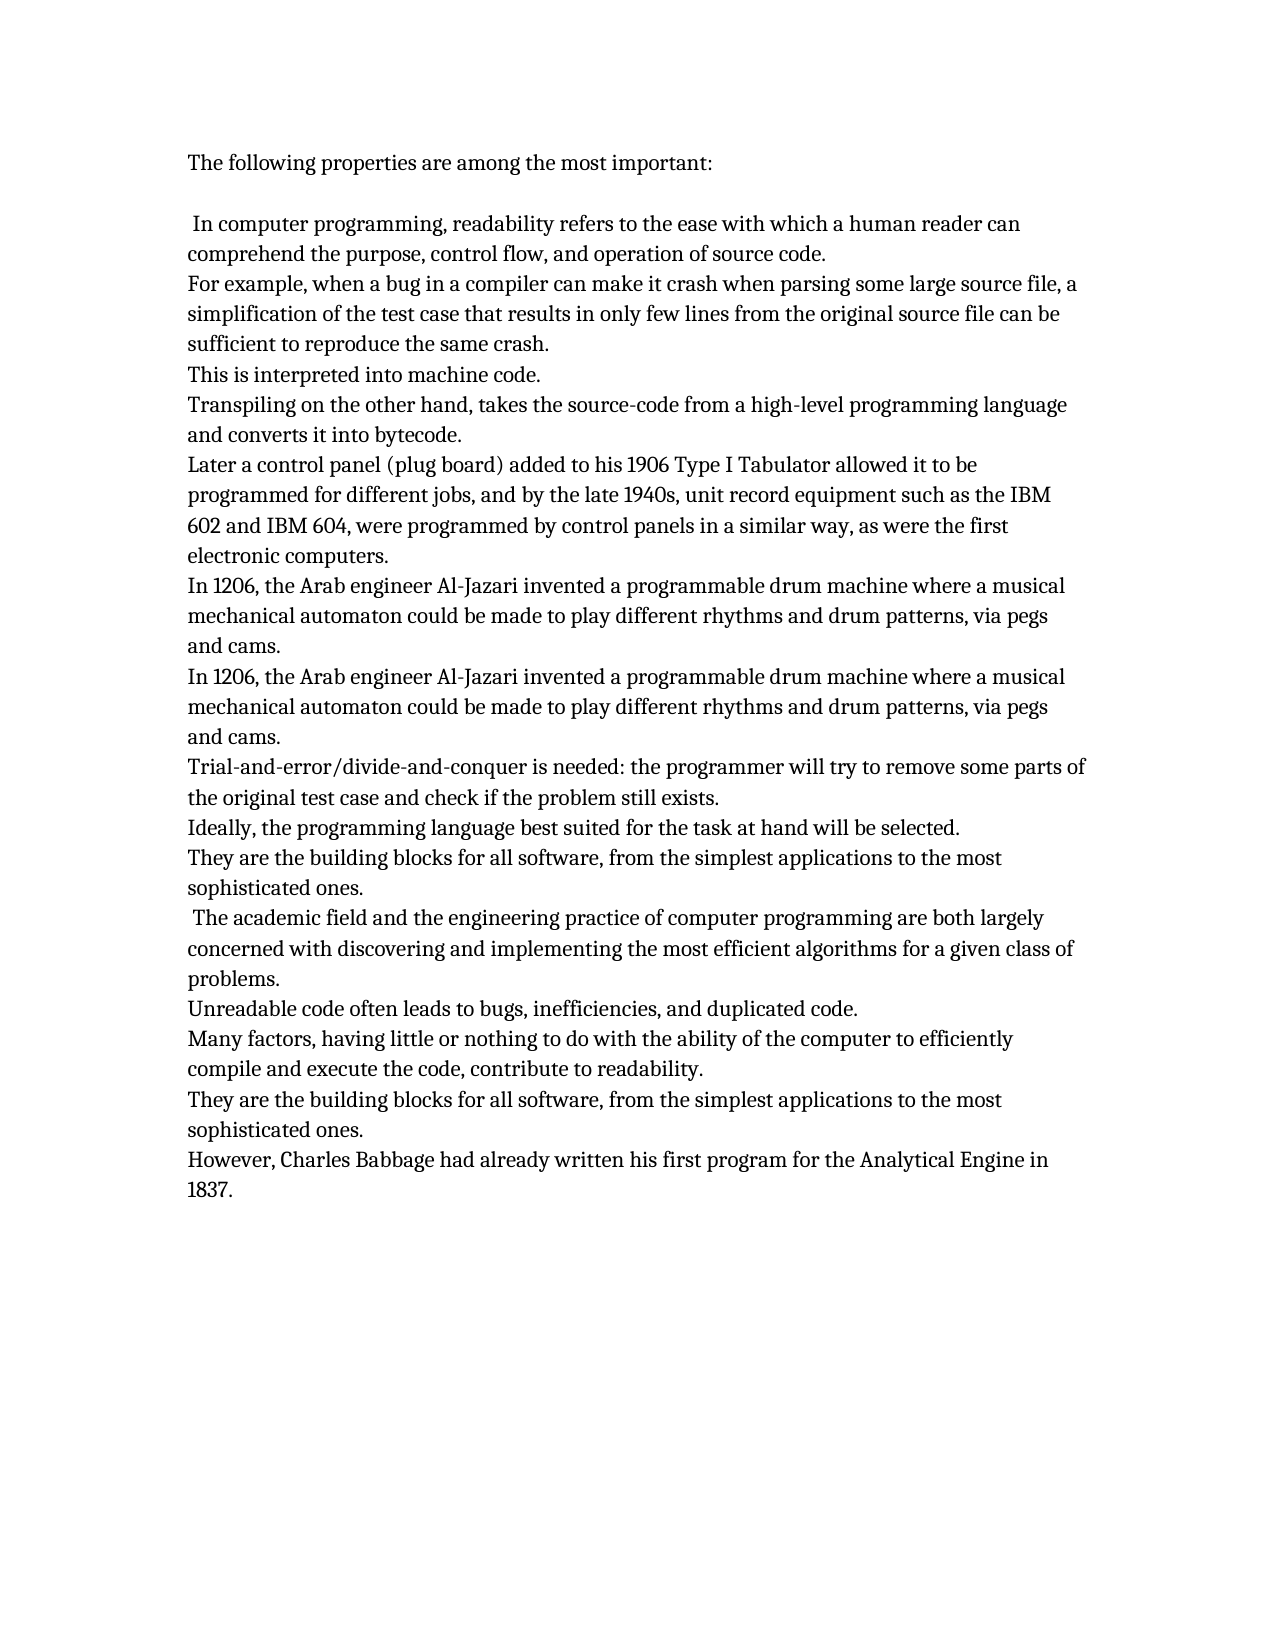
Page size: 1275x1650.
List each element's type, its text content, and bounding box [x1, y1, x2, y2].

text The following properties are among the most important: In computer programming, readability refers to the ease with which a human reader can comprehend the purpose, control flow, and operation of source code. For example, when a bug in a compiler can make it crash when parsing some large source file, a simplification of the test case that results in only few lines from the original source file can be sufficient to reproduce the same crash. This is interpreted into machine code. Transpiling on the other hand, takes the source-code from a high-level programming language and converts it into bytecode. Later a control panel (plug board) added to his 1906 Type I Tabulator allowed it to be programmed for different jobs, and by the late 1940s, unit record equipment such as the IBM 602 and IBM 604, were programmed by control panels in a similar way, as were the first electronic computers. In 1206, the Arab engineer Al-Jazari invented a programmable drum machine where a musical mechanical automaton could be made to play different rhythms and drum patterns, via pegs and cams. In 1206, the Arab engineer Al-Jazari invented a programmable drum machine where a musical mechanical automaton could be made to play different rhythms and drum patterns, via pegs and cams. Trial-and-error/divide-and-conquer is needed: the programmer will try to remove some parts of the original test case and check if the problem still exists. Ideally, the programming language best suited for the task at hand will be selected. They are the building blocks for all software, from the simplest applications to the most sophisticated ones. The academic field and the engineering practice of computer programming are both largely concerned with discovering and implementing the most efficient algorithms for a given class of problems. Unreadable code often leads to bugs, inefficiencies, and duplicated code. Many factors, having little or nothing to do with the ability of the computer to efficiently compile and execute the code, contribute to readability. They are the building blocks for all software, from the simplest applications to the most sophisticated ones. However, Charles Babbage had already written his first program for the Analytical Engine in 1837. [187, 150, 1087, 1203]
